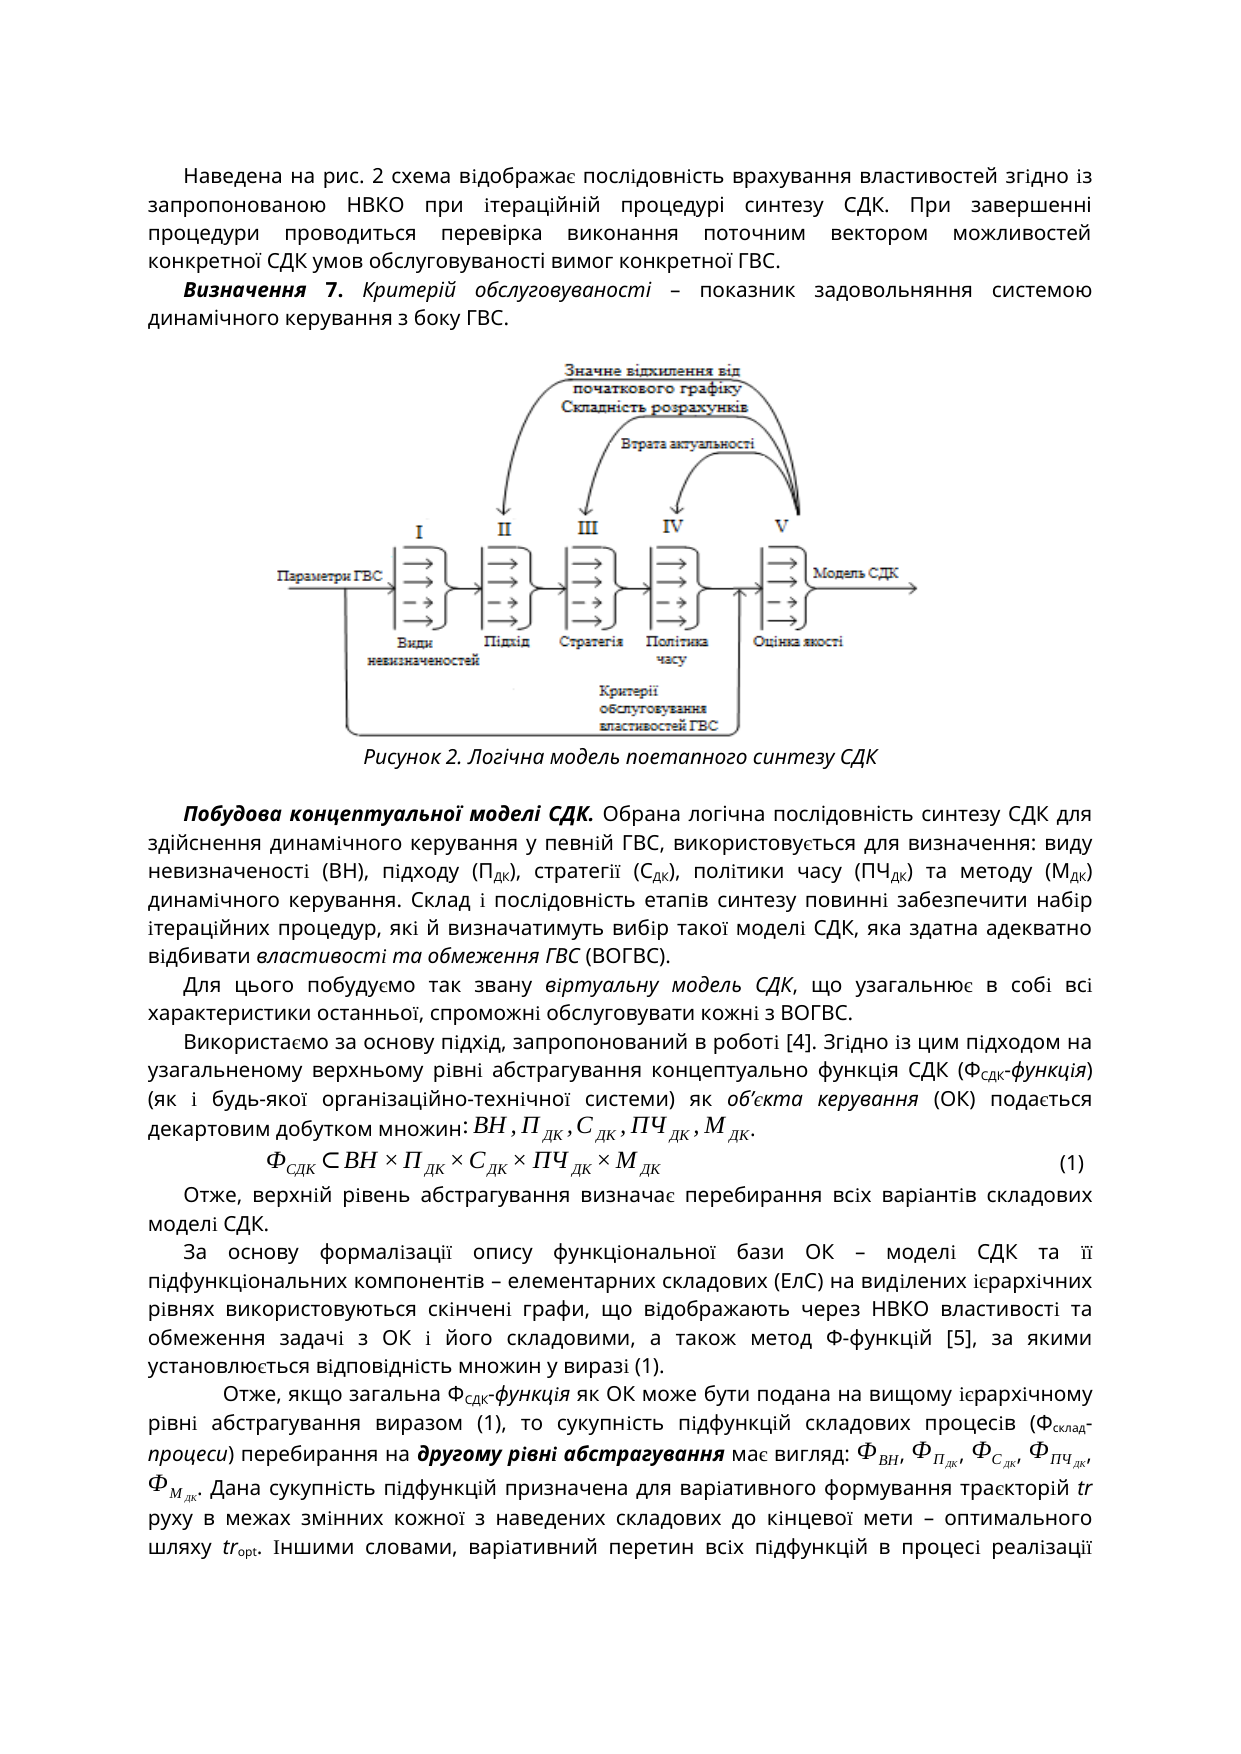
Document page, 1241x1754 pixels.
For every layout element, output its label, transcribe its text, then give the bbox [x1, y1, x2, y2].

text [148, 1379, 1092, 1560]
text Отже, верхній рівень абстрагування визначає перебирання всіх варіантів складових моделі СДК. [148, 1180, 1092, 1237]
text За основу формалізації опису функціональної бази ОК – моделі СДК та її підфункціональних компонентів – елементарних складових (ЕлС) на виділених ієрархічних рівнях використовуються скінчені графи, що відображають через НВКО властивості та обмеження задачі з ОК і його складовими, а також метод Ф-функцій [5], за якими установлюється відповідність множин у виразі (1). [148, 1237, 1092, 1379]
text Визначення 7. Критерій обслуговуваності – показник задовольняння системою динамічного керування з боку ГВС. [148, 275, 1092, 332]
text Використаємо за основу підхід, запропонований в роботі [4]. Згідно із цим підходом на узагальненому верхньому рівні абстрагування концептуально функція СДК (ФСДК-функція) (як і будь-якої організаційно-технічної системи) як об’єкта керування (ОК) подається декартовим добутком множин. [148, 1027, 1092, 1143]
text Наведена на рис. 2 схема відображає послідовність врахування властивостей згідно із запропонованою НВКО при ітераційній процедурі синтезу СДК. При завершенні процедури проводиться перевірка виконання поточним вектором можливостей конкретної СДК умов обслуговуваності вимог конкретної ГВС. [148, 161, 1092, 275]
table_header [136, 1144, 1004, 1180]
table_header (1) [1004, 1144, 1104, 1180]
text Рисунок 2. Логічна модель поетапного синтезу СДК [148, 742, 1092, 771]
picture [276, 360, 964, 743]
text Для цього побудуємо так звану віртуальну модель СДК, що узагальнює в собі всі характеристики останньої, спроможні обслуговувати кожні з ВОГВС. [148, 970, 1092, 1027]
text Побудова концептуальної моделі СДК. Обрана логічна послідовність синтезу СДК для здійснення динамічного керування у певній ГВС, використовується для визначення: виду невизначеності (ВН), підходу (ПДК), стратегії (СДК), політики часу (ПЧДК) та методу (МДК) динамічного керування. Склад і послідовність етапів синтезу повинні забезпечити набір ітераційних процедур, які й визначатимуть вибір такої моделі СДК, яка здатна адекватно відбивати властивості та обмеження ГВС (ВОГВС). [148, 799, 1092, 970]
